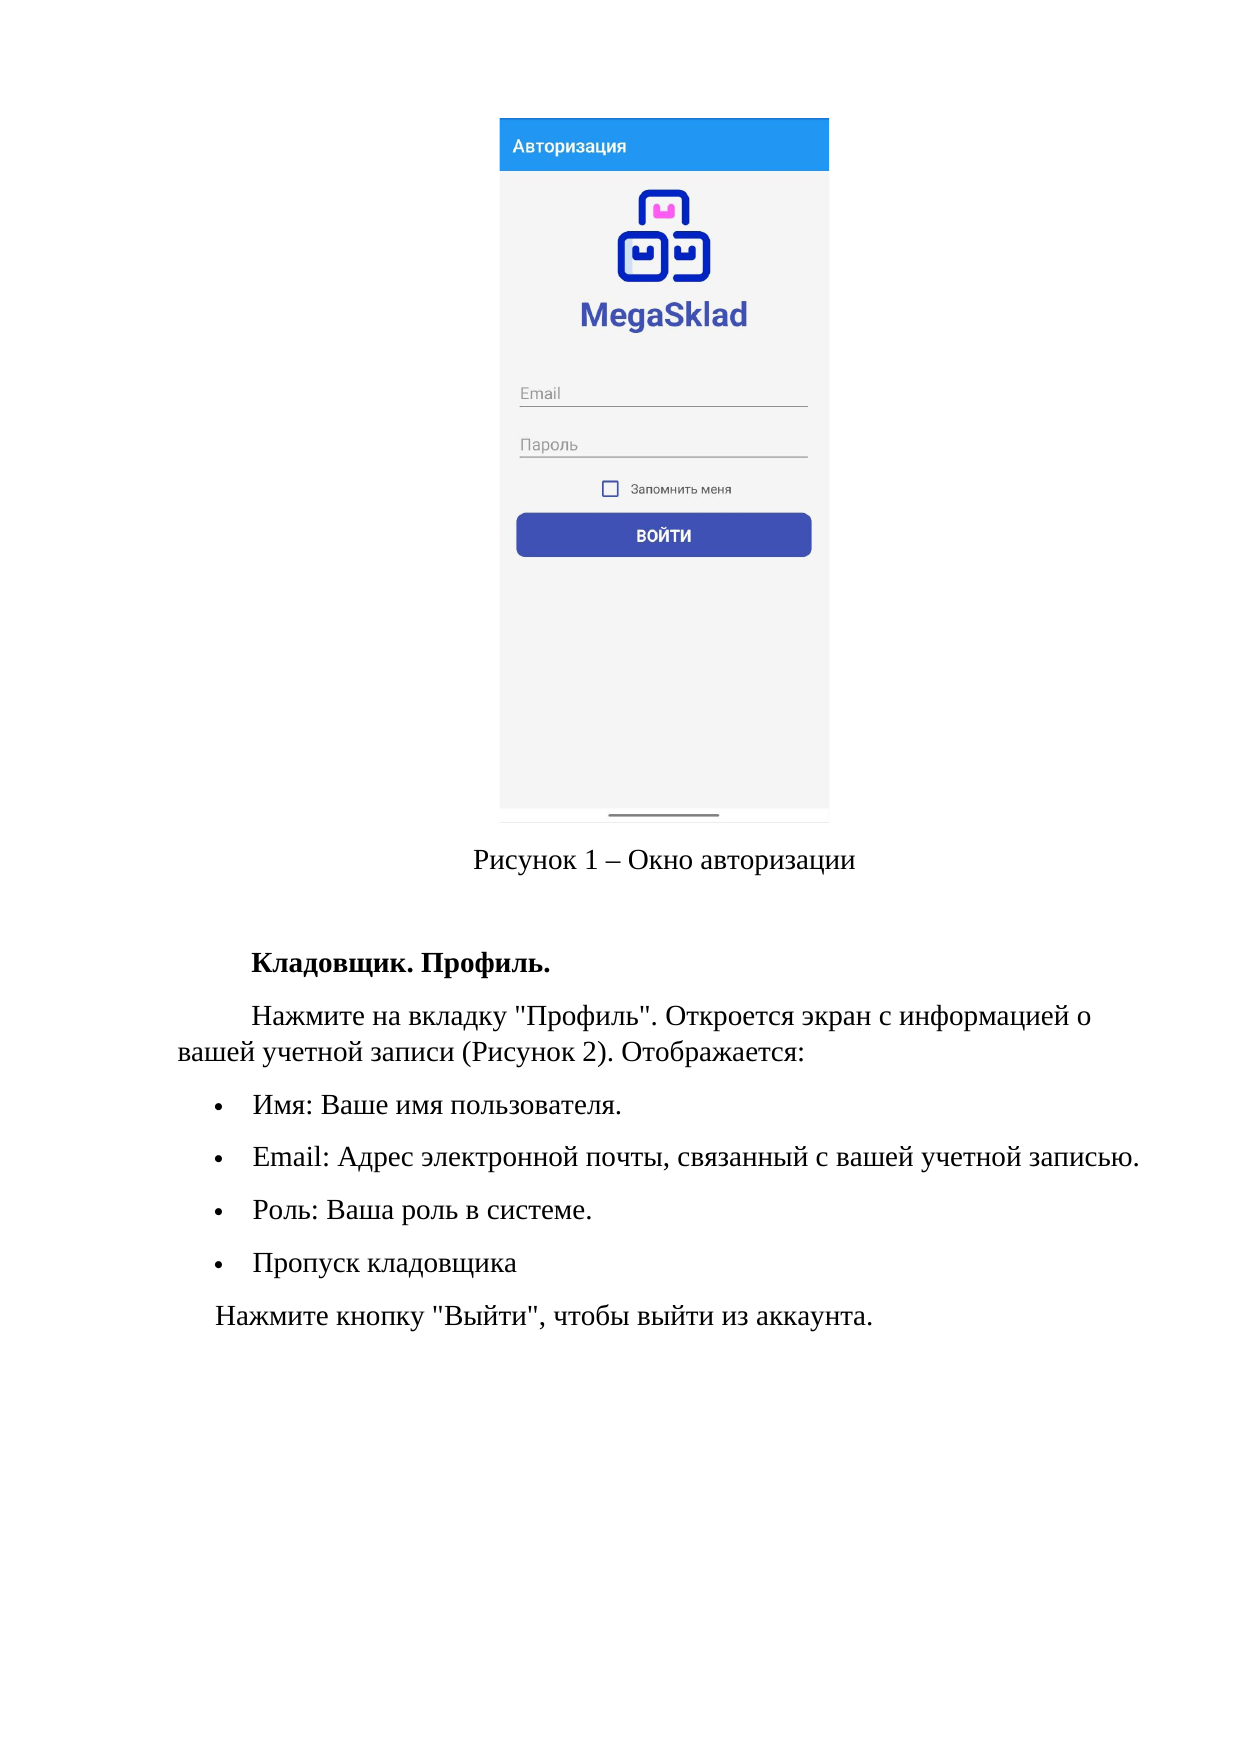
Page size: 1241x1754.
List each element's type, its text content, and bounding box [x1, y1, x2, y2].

list Имя: Ваше имя пользователя. [215, 1087, 1152, 1120]
text Кладовщик. Профиль. [177, 945, 1152, 978]
text Рисунок 1 – Окно авторизации [177, 842, 1152, 875]
text Нажмите на вкладку "Профиль". Откроется экран с информацией о вашей учетной записи (Рисунок 2). Отображается: [177, 998, 1152, 1067]
text Нажмите кнопку "Выйти", чтобы выйти из аккаунта. [177, 1298, 1152, 1332]
list Роль: Ваша роль в системе. [215, 1192, 1152, 1226]
list Пропуск кладовщика [215, 1245, 1152, 1279]
list Email: Адрес электронной почты, связанный с вашей учетной записью. [215, 1139, 1152, 1173]
picture [499, 118, 830, 823]
